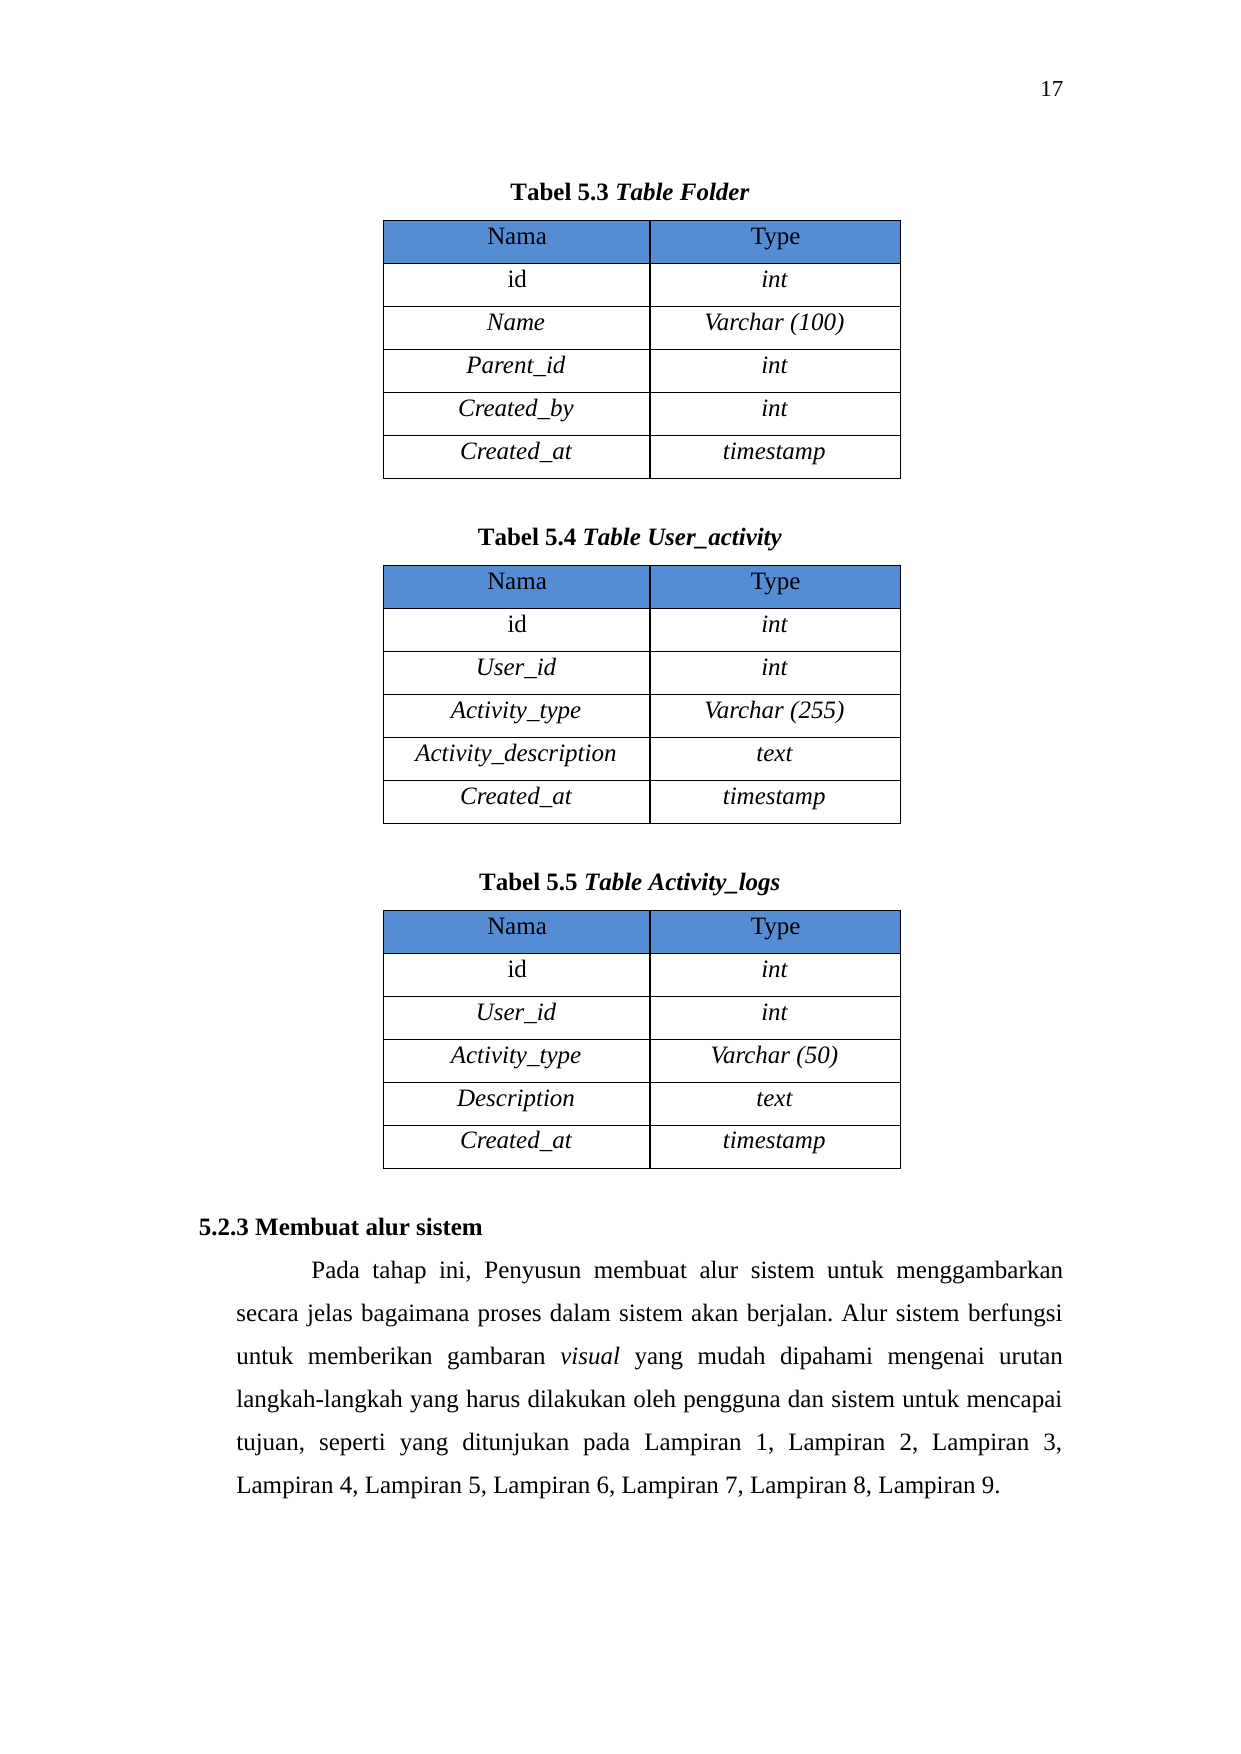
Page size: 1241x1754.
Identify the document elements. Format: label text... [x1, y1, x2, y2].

table_cell User_id [384, 997, 649, 1039]
subtitle Tabel 5.4 Table User_activity [199, 522, 1063, 551]
table_cell Parent_id [384, 350, 649, 392]
table_cell Name [384, 307, 649, 349]
table_cell id [384, 954, 649, 996]
table_cell int [651, 393, 900, 435]
subtitle Tabel 5.3 Table Folder [199, 177, 1063, 206]
table_cell int [651, 652, 900, 694]
table_cell Varchar (50) [651, 1040, 900, 1082]
table_header Nama [384, 221, 649, 263]
table_header Nama [384, 911, 649, 953]
table_cell int [651, 264, 900, 306]
table_cell int [651, 609, 900, 651]
subtitle Tabel 5.5 Table Activity_logs [199, 867, 1063, 896]
table_cell int [651, 954, 900, 996]
table_cell timestamp [651, 1126, 900, 1167]
table_cell Created_by [384, 393, 649, 435]
subtitle 5.2.3 Membuat alur sistem [199, 1212, 1063, 1240]
table_cell Varchar (100) [651, 307, 900, 349]
table_cell text [651, 738, 900, 780]
table_cell Activity_type [384, 695, 649, 737]
table_cell id [384, 609, 649, 651]
table_header Type [651, 221, 900, 263]
table_cell timestamp [651, 436, 900, 478]
table_cell timestamp [651, 781, 900, 823]
table_header Type [651, 566, 900, 608]
table_cell Varchar (255) [651, 695, 900, 737]
table_cell int [651, 997, 900, 1039]
table_cell Created_at [384, 781, 649, 823]
table_cell Created_at [384, 436, 649, 478]
table_cell Activity_type [384, 1040, 649, 1082]
table_header Nama [384, 566, 649, 608]
list Pada tahap ini, Penyusun membuat alur sistem untuk menggambarkan secara jelas bagaimana proses dalam sistem akan berjalan. Alur sistem berfungsi untuk memberikan gambaran visual yang mudah dipahami mengenai urutan langkah-langkah yang harus dilakukan oleh pengguna dan sistem untuk mencapai tujuan, seperti yang ditunjukan pada Lampiran 1, Lampiran 2, Lampiran 3, Lampiran 4, Lampiran 5, Lampiran 6, Lampiran 7, Lampiran 8, Lampiran 9. [236, 1255, 1063, 1499]
table_cell User_id [384, 652, 649, 694]
table_cell Description [384, 1083, 649, 1124]
table_cell Activity_description [384, 738, 649, 780]
table_cell Created_at [384, 1126, 649, 1167]
table_cell int [651, 350, 900, 392]
table_cell text [651, 1083, 900, 1124]
table_cell id [384, 264, 649, 306]
table_header Type [651, 911, 900, 953]
